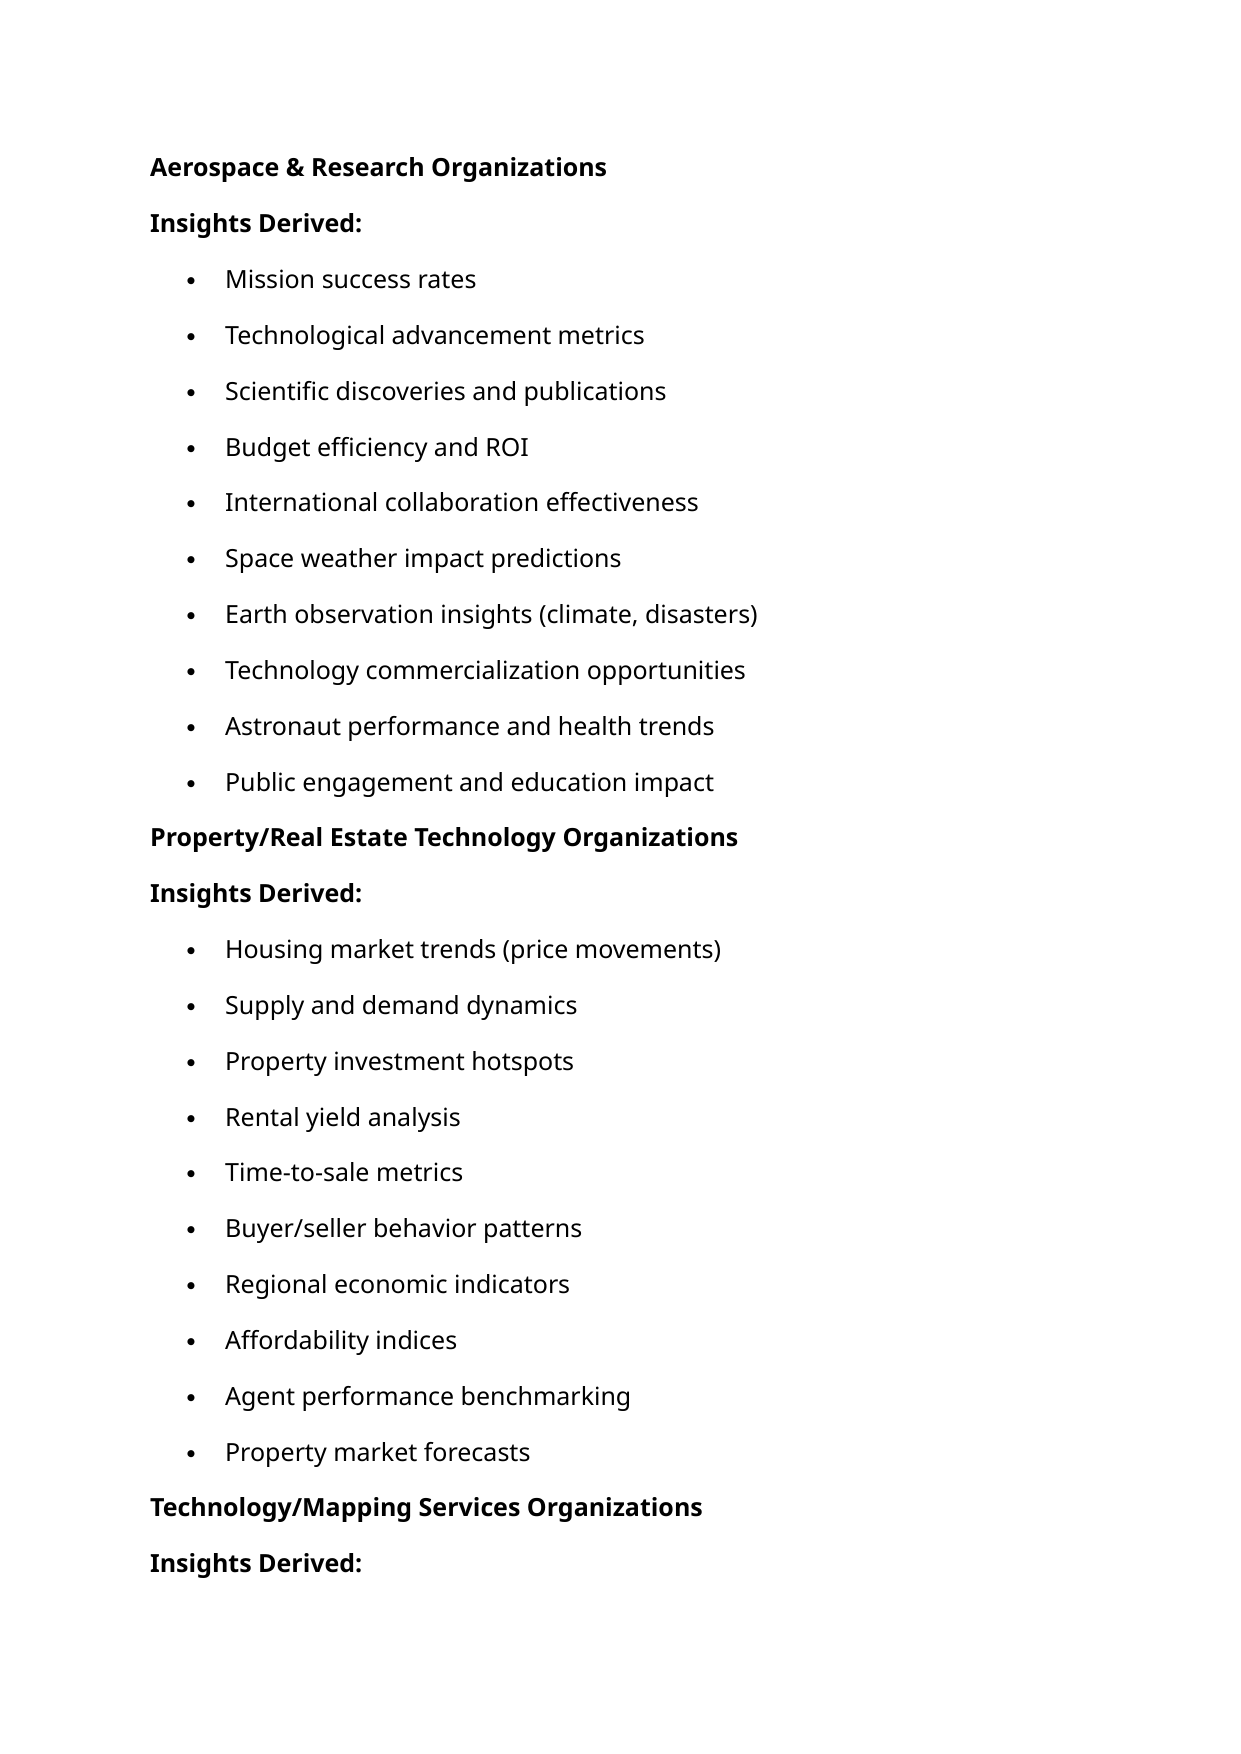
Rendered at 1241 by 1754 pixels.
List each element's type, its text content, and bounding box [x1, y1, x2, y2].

list Rental yield analysis [187, 1099, 1090, 1133]
list Housing market trends (price movements) [187, 932, 1090, 966]
list Earth observation insights (climate, disasters) [187, 597, 1090, 631]
text Insights Derived: [150, 876, 1090, 910]
list Technology commercialization opportunities [187, 652, 1090, 687]
text Insights Derived: [150, 1546, 1090, 1580]
text Aerospace & Research Organizations [150, 150, 1090, 184]
list Buyer/seller behavior patterns [187, 1211, 1090, 1245]
list Public engagement and education impact [187, 764, 1090, 798]
text Property/Real Estate Technology Organizations [150, 820, 1090, 854]
list Space weather impact predictions [187, 541, 1090, 575]
list Mission success rates [187, 262, 1090, 296]
list Time-to-sale metrics [187, 1155, 1090, 1189]
list Property investment hotspots [187, 1043, 1090, 1077]
list Astronaut performance and health trends [187, 708, 1090, 742]
list Regional economic indicators [187, 1267, 1090, 1301]
list Property market forecasts [187, 1434, 1090, 1468]
list Budget efficiency and ROI [187, 429, 1090, 463]
text Technology/Mapping Services Organizations [150, 1490, 1090, 1524]
list Scientific discoveries and publications [187, 373, 1090, 407]
list International collaboration effectiveness [187, 485, 1090, 519]
list Affordability indices [187, 1322, 1090, 1357]
list Technological advancement metrics [187, 317, 1090, 352]
list Supply and demand dynamics [187, 987, 1090, 1022]
text Insights Derived: [150, 206, 1090, 240]
list Agent performance benchmarking [187, 1378, 1090, 1412]
